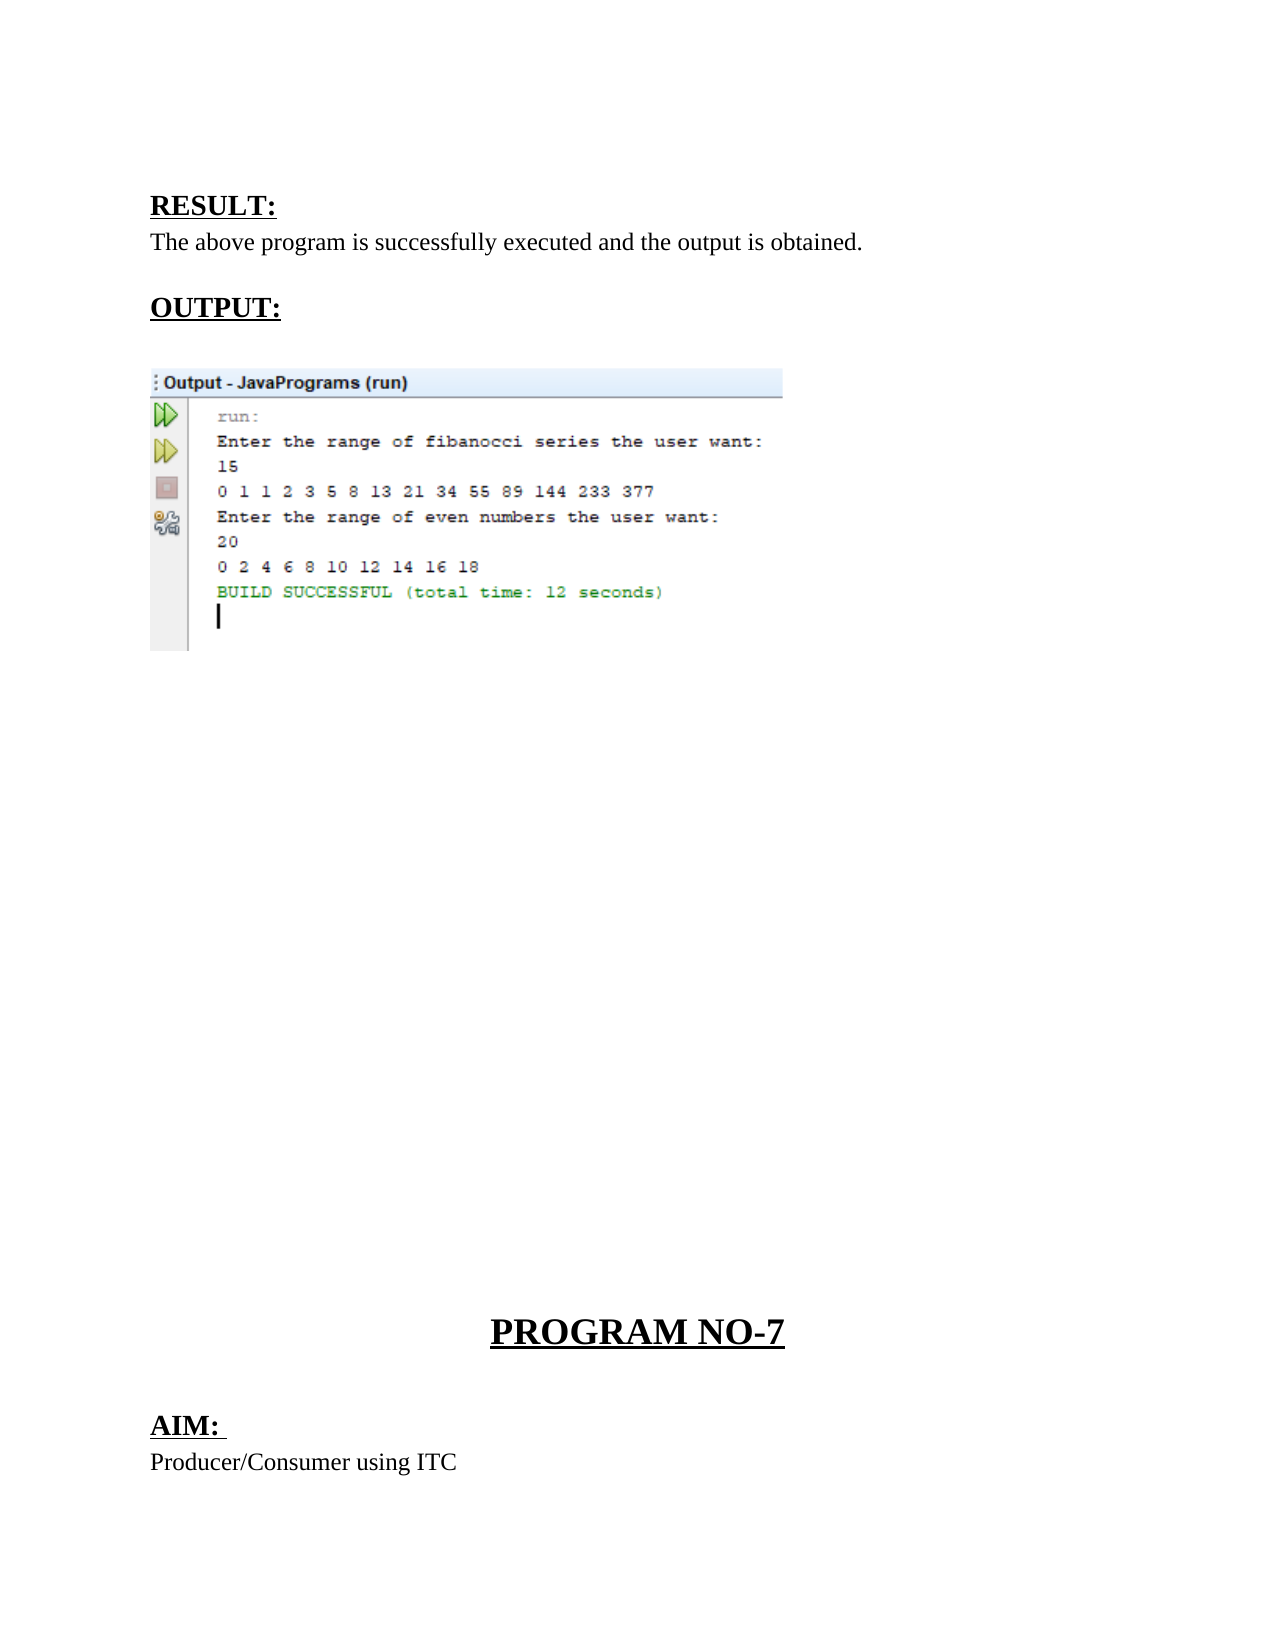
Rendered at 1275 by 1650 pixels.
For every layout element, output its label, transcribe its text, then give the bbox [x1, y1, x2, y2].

text Producer/Consumer using ITC [150, 1447, 1125, 1476]
text The above program is successfully executed and the output is obtained. [150, 227, 1125, 256]
picture [150, 367, 783, 651]
text RESULT: [150, 188, 1125, 222]
text AIM: [150, 1408, 1125, 1442]
text PROGRAM NO-7 [150, 1309, 1125, 1352]
text OUTPUT: [150, 290, 1125, 324]
